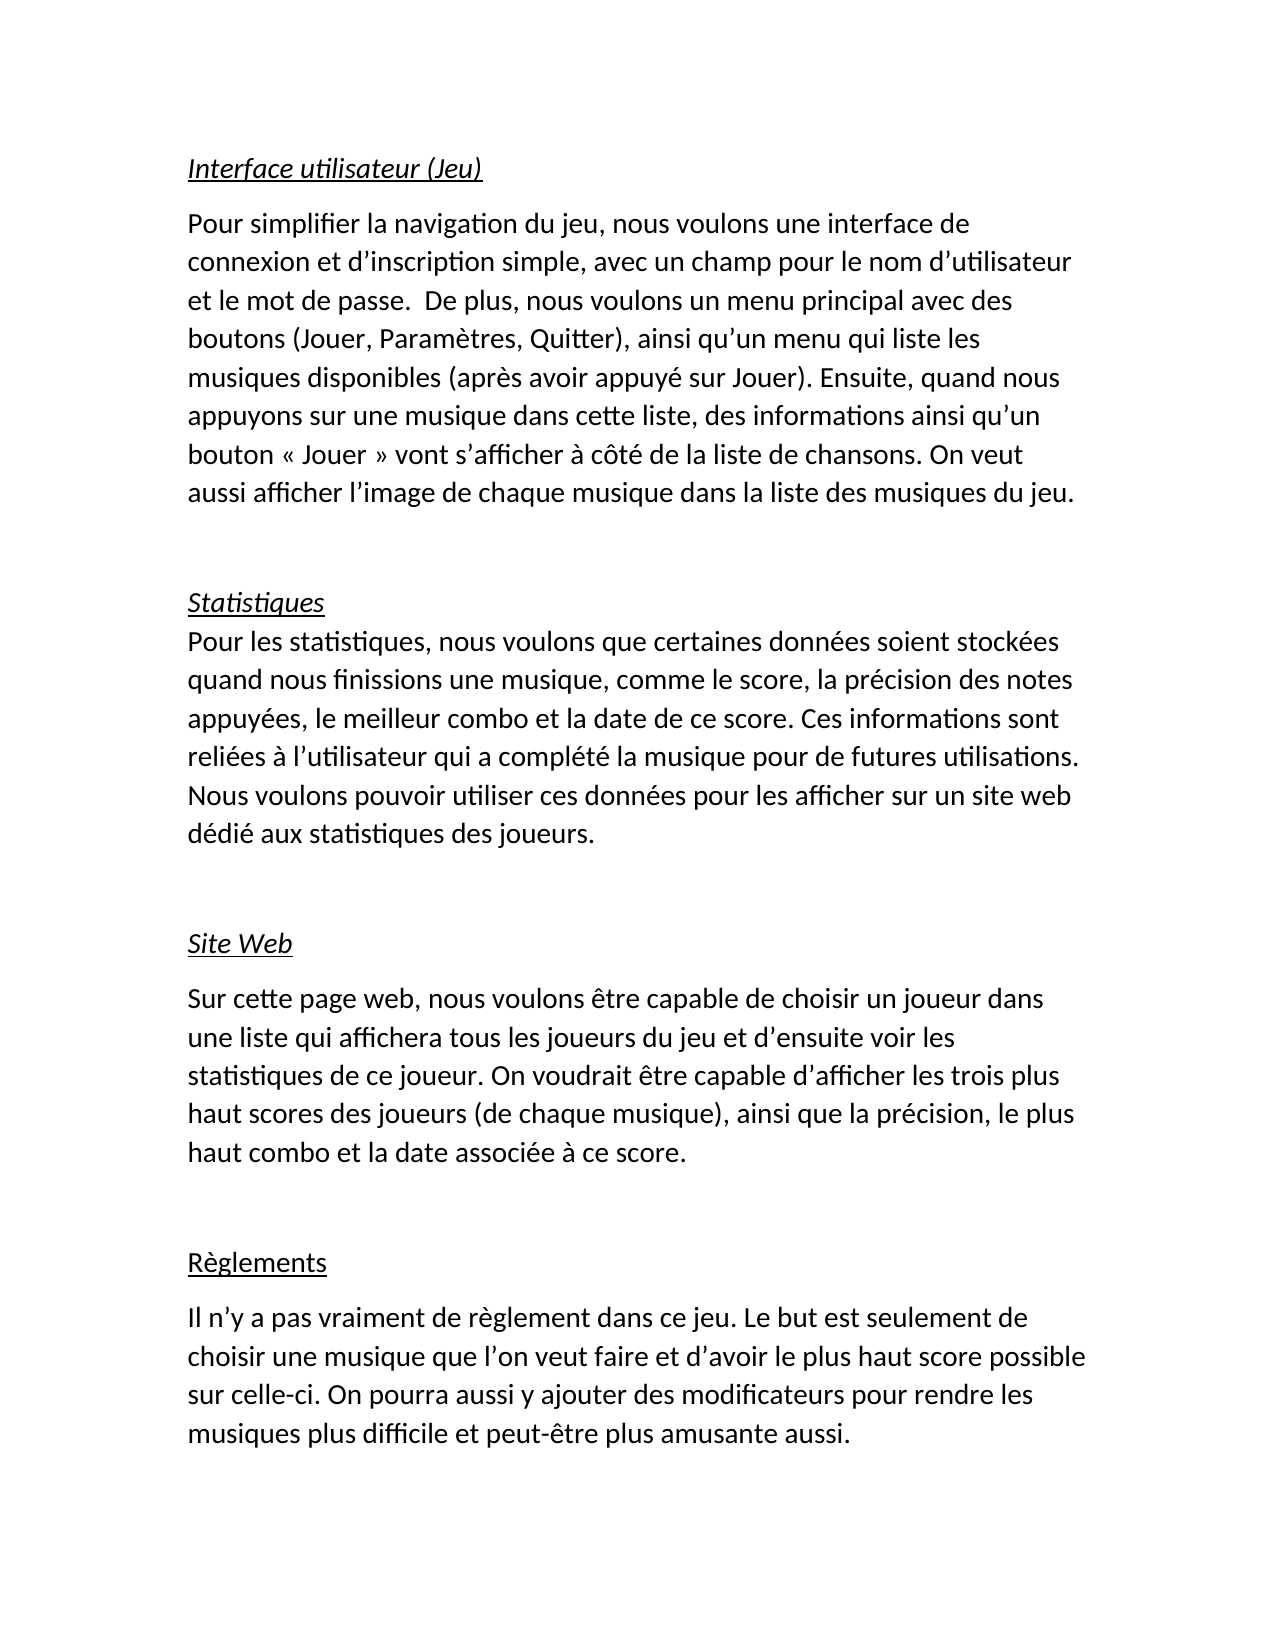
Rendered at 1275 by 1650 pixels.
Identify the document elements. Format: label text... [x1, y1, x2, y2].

text Il n’y a pas vraiment de règlement dans ce jeu. Le but est seulement de choisir une musique que l’on veut faire et d’avoir le plus haut score possible sur celle-ci. On pourra aussi y ajouter des modificateurs pour rendre les musiques plus difficile et peut-être plus amusante aussi. [187, 1299, 1087, 1450]
text Statistiques Pour les statistiques, nous voulons que certaines données soient stockées quand nous finissions une musique, comme le score, la précision des notes appuyées, le meilleur combo et la date de ce score. Ces informations sont reliées à l’utilisateur qui a complété la musique pour de futures utilisations. Nous voulons pouvoir utiliser ces données pour les afficher sur un site web dédié aux statistiques des joueurs. [187, 584, 1087, 851]
text Pour simplifier la navigation du jeu, nous voulons une interface de connexion et d’inscription simple, avec un champ pour le nom d’utilisateur et le mot de passe. De plus, nous voulons un menu principal avec des boutons (Jouer, Paramètres, Quitter), ainsi qu’un menu qui liste les musiques disponibles (après avoir appuyé sur Jouer). Ensuite, quand nous appuyons sur une musique dans cette liste, des informations ainsi qu’un bouton « Jouer » vont s’afficher à côté de la liste de chansons. On veut aussi afficher l’image de chaque musique dans la liste des musiques du jeu. [187, 205, 1087, 510]
text Sur cette page web, nous voulons être capable de choisir un joueur dans une liste qui affichera tous les joueurs du jeu et d’ensuite voir les statistiques de ce joueur. On voudrait être capable d’afficher les trois plus haut scores des joueurs (de chaque musique), ainsi que la précision, le plus haut combo et la date associée à ce score. [187, 980, 1087, 1170]
text Site Web [187, 925, 1087, 961]
text Interface utilisateur (Jeu) [187, 150, 1087, 186]
text Règlements [187, 1244, 1087, 1280]
